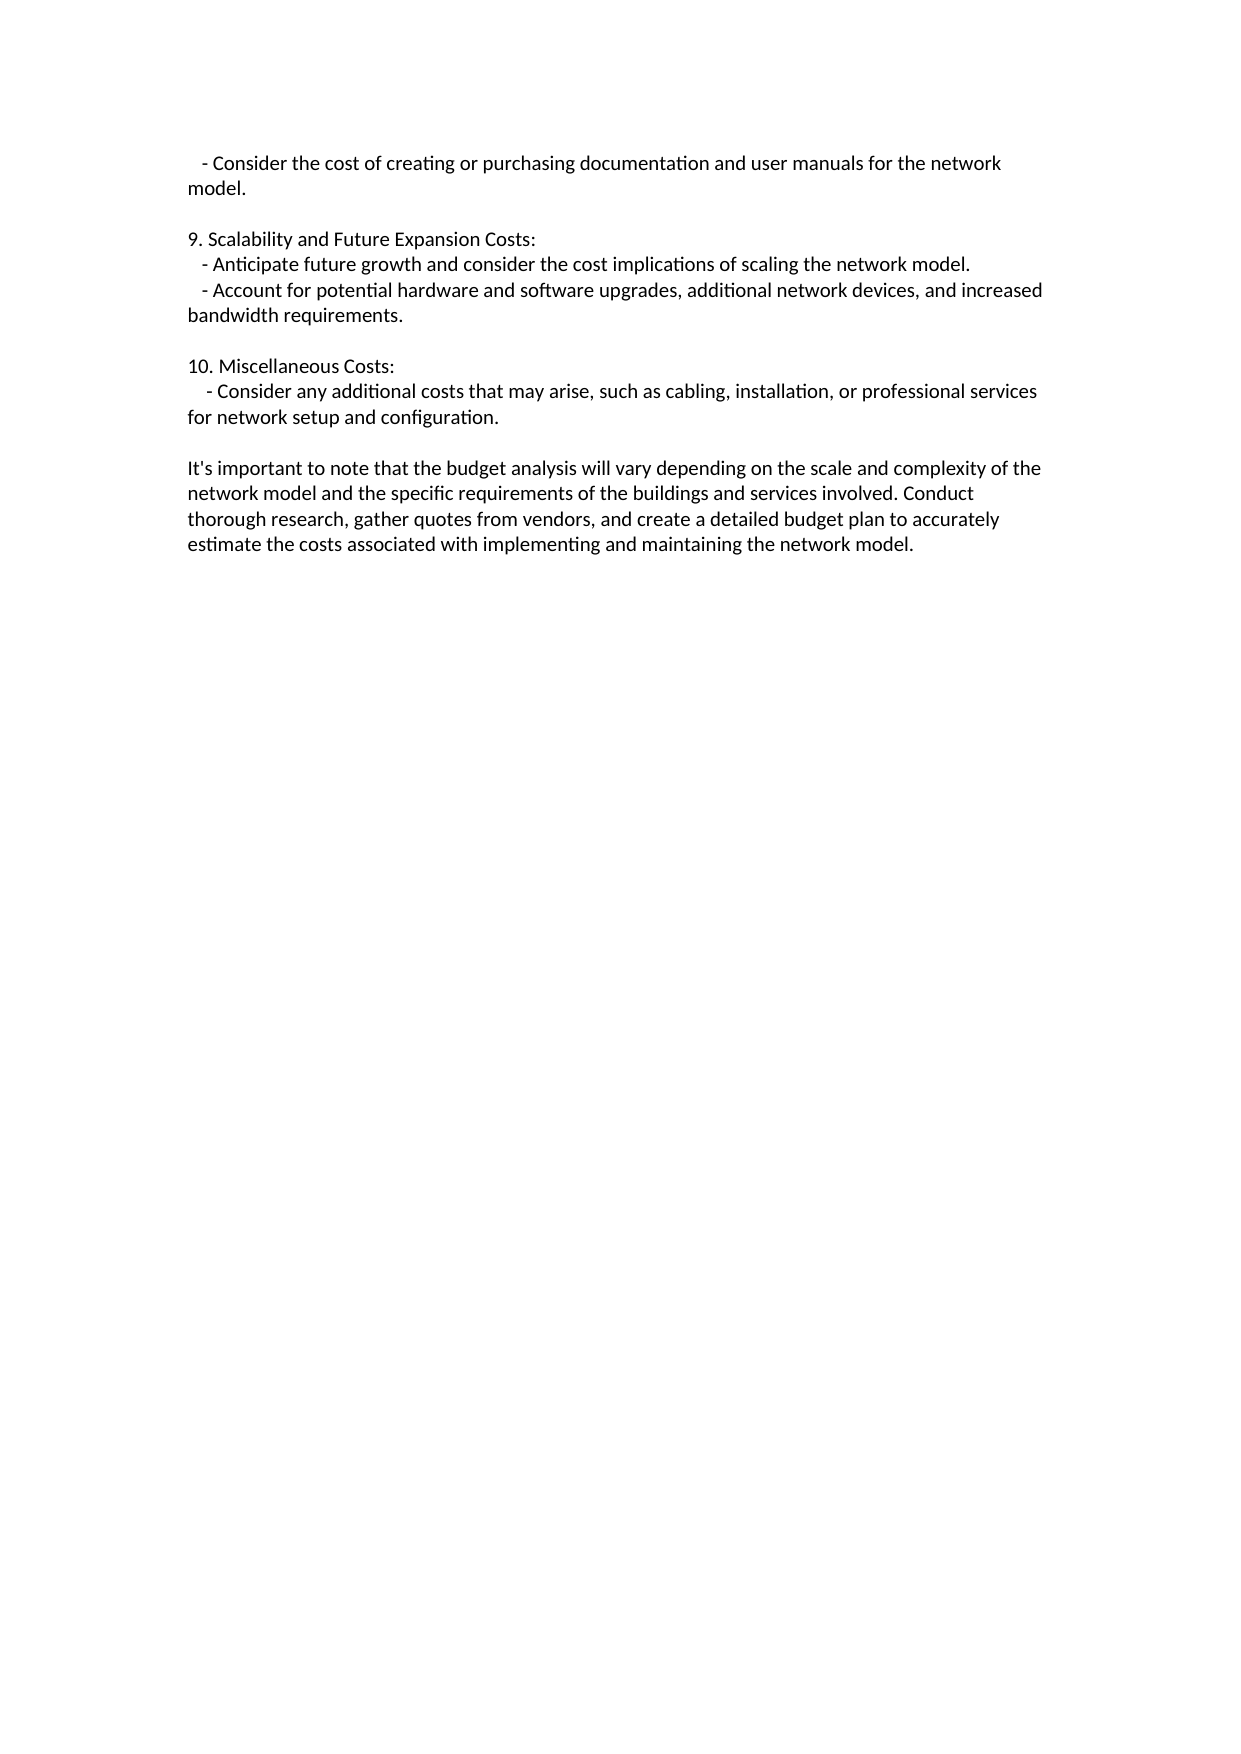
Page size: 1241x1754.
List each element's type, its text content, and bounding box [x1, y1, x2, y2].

text - Consider the cost of creating or purchasing documentation and user manuals for the network model. [187, 150, 1053, 201]
text 9. Scalability and Future Expansion Costs: [187, 226, 1053, 252]
text - Account for potential hardware and software upgrades, additional network devices, and increased bandwidth requirements. [187, 277, 1053, 328]
text 10. Miscellaneous Costs: [187, 353, 1053, 379]
text - Consider any additional costs that may arise, such as cabling, installation, or professional services for network setup and configuration. [187, 379, 1053, 429]
text It's important to note that the budget analysis will vary depending on the scale and complexity of the network model and the specific requirements of the buildings and services involved. Conduct thorough research, gather quotes from vendors, and create a detailed budget plan to accurately estimate the costs associated with implementing and maintaining the network model. [187, 455, 1053, 557]
text - Anticipate future growth and consider the cost implications of scaling the network model. [187, 252, 1053, 277]
